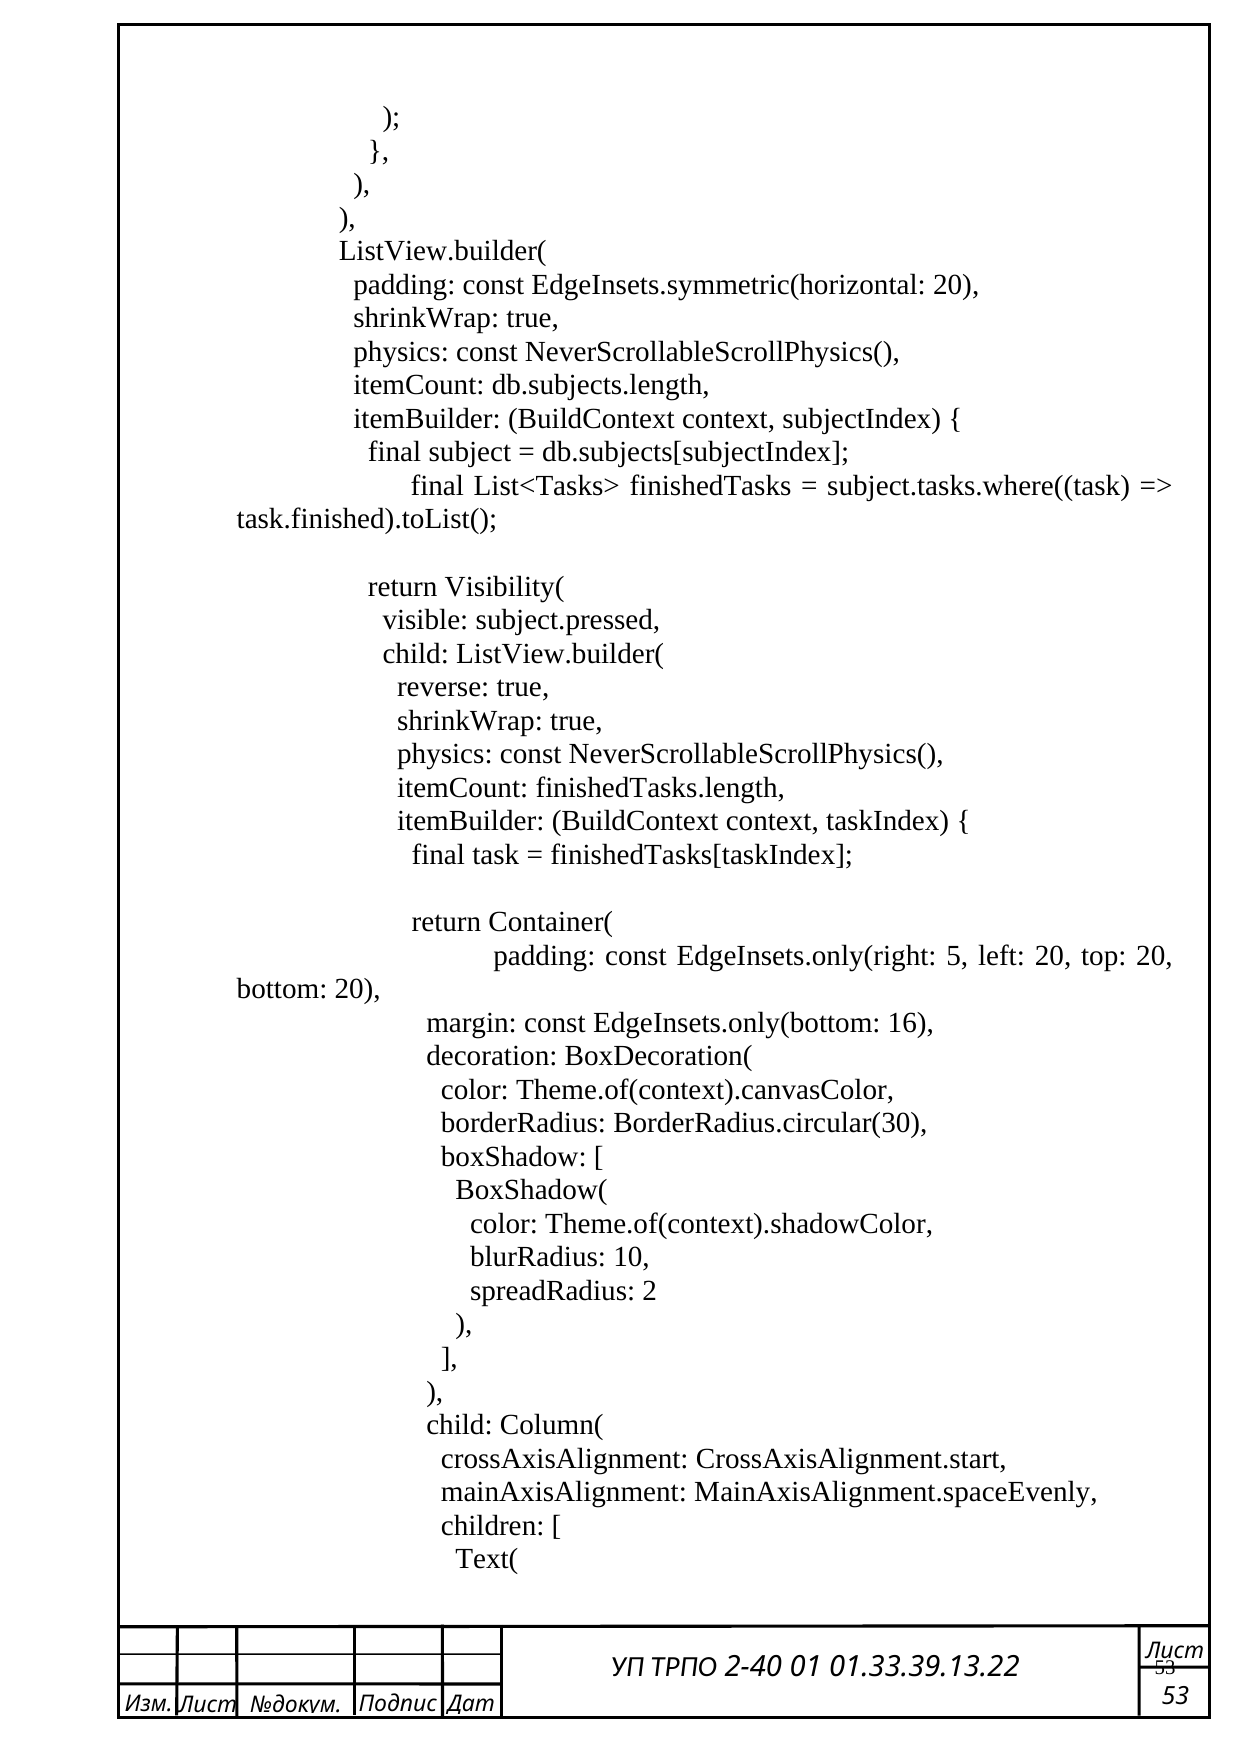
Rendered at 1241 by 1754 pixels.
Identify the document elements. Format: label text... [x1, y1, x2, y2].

text final List<Tasks> finishedTasks = subject.tasks.where((task) => task.finished).toList(); [236, 468, 1175, 535]
text physics: const NeverScrollableScrollPhysics(), [236, 736, 1175, 770]
text boxShadow: [ [236, 1139, 1175, 1172]
text spreadRadius: 2 [236, 1273, 1175, 1307]
text shrinkWrap: true, [236, 300, 1175, 334]
text return Visibility( [236, 569, 1175, 602]
text final task = finishedTasks[taskIndex]; [236, 837, 1175, 871]
text color: Theme.of(context).shadowColor, [236, 1206, 1175, 1239]
text crossAxisAlignment: CrossAxisAlignment.start, [236, 1441, 1175, 1474]
text ), [236, 1307, 1175, 1340]
text ), [236, 166, 1175, 200]
text Text( [236, 1541, 1175, 1575]
text itemCount: finishedTasks.length, [236, 770, 1175, 803]
text BoxShadow( [236, 1172, 1175, 1206]
text final subject = db.subjects[subjectIndex]; [236, 434, 1175, 468]
text margin: const EdgeInsets.only(bottom: 16), [236, 1005, 1175, 1038]
text shrinkWrap: true, [236, 703, 1175, 736]
text children: [ [236, 1508, 1175, 1541]
text itemBuilder: (BuildContext context, subjectIndex) { [236, 401, 1175, 434]
text visible: subject.pressed, [236, 602, 1175, 636]
text physics: const NeverScrollableScrollPhysics(), [236, 334, 1175, 367]
text }, [236, 133, 1175, 166]
text child: Column( [236, 1407, 1175, 1441]
text color: Theme.of(context).canvasColor, [236, 1072, 1175, 1105]
text ); [236, 99, 1175, 133]
text mainAxisAlignment: MainAxisAlignment.spaceEvenly, [236, 1474, 1175, 1508]
text ), [236, 1374, 1175, 1407]
text ], [236, 1340, 1175, 1374]
text ListView.builder( [236, 233, 1175, 267]
text padding: const EdgeInsets.symmetric(horizontal: 20), [236, 267, 1175, 300]
text decoration: BoxDecoration( [236, 1038, 1175, 1072]
text return Container( [236, 904, 1175, 938]
text itemBuilder: (BuildContext context, taskIndex) { [236, 803, 1175, 837]
text blurRadius: 10, [236, 1239, 1175, 1273]
text itemCount: db.subjects.length, [236, 367, 1175, 401]
text borderRadius: BorderRadius.circular(30), [236, 1105, 1175, 1139]
text child: ListView.builder( [236, 636, 1175, 669]
text padding: const EdgeInsets.only(right: 5, left: 20, top: 20, bottom: 20), [236, 938, 1175, 1005]
text reverse: true, [236, 669, 1175, 703]
text ), [236, 200, 1175, 233]
